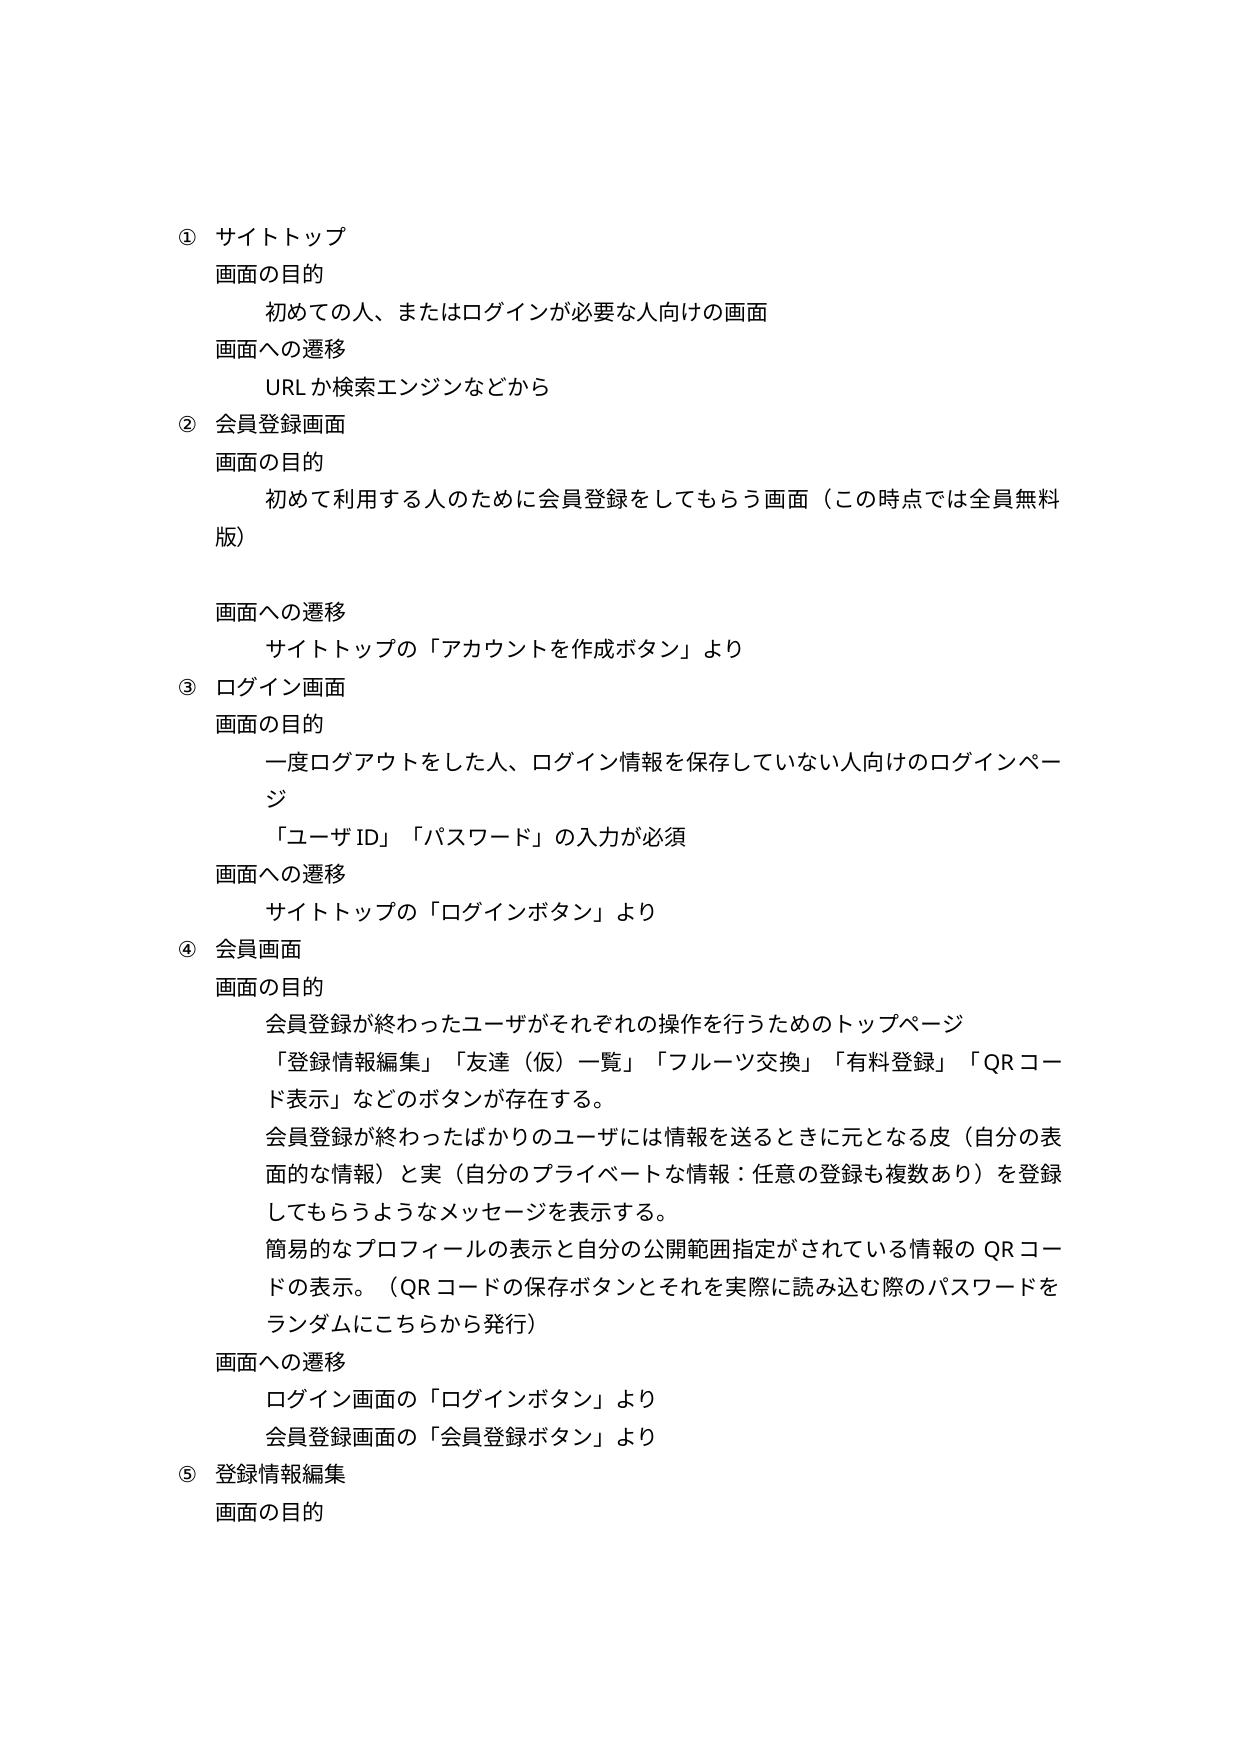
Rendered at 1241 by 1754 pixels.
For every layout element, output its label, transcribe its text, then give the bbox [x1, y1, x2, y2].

list 画面への遷移 [215, 854, 1063, 892]
list 初めて利用する人のために会員登録をしてもらう画面（この時点では全員無料版） [215, 479, 1063, 554]
list 画面への遷移 [215, 329, 1063, 367]
list 会員画面 [177, 929, 1063, 967]
list 会員登録画面 [177, 404, 1063, 442]
list 画面の目的 [215, 1492, 1063, 1529]
list 画面への遷移 [215, 592, 1063, 629]
list 一度ログアウトをした人、ログイン情報を保存していない人向けのログインページ [265, 742, 1063, 817]
list 簡易的なプロフィールの表示と自分の公開範囲指定がされている情報のQRコードの表示。（QRコードの保存ボタンとそれを実際に読み込む際のパスワードをランダムにこちらから発行） [265, 1229, 1063, 1342]
list 会員登録が終わったばかりのユーザには情報を送るときに元となる皮（自分の表面的な情報）と実（自分のプライベートな情報：任意の登録も複数あり）を登録してもらうようなメッセージを表示する。 [265, 1117, 1063, 1229]
list 初めての人、またはログインが必要な人向けの画面 [215, 292, 1063, 329]
list URLか検索エンジンなどから [215, 367, 1063, 404]
list ログイン画面の「ログインボタン」より [265, 1379, 1063, 1417]
list サイトトップ [177, 217, 1063, 254]
text 画面への遷移 [177, 1342, 1063, 1379]
list 画面の目的 [215, 704, 1063, 742]
list ログイン画面 [177, 667, 1063, 704]
list 会員登録画面の「会員登録ボタン」より [265, 1417, 1063, 1454]
list 会員登録が終わったユーザがそれぞれの操作を行うためのトップページ [215, 1004, 1063, 1042]
list 登録情報編集 [177, 1454, 1063, 1492]
list サイトトップの「ログインボタン」より [215, 892, 1063, 929]
list 画面の目的 [215, 442, 1063, 479]
list 画面の目的 [215, 967, 1063, 1004]
list 画面の目的 [215, 254, 1063, 292]
list 「登録情報編集」「友達（仮）一覧」「フルーツ交換」「有料登録」「QRコード表示」などのボタンが存在する。 [265, 1042, 1063, 1117]
list サイトトップの「アカウントを作成ボタン」より [215, 629, 1063, 667]
list 「ユーザID」「パスワード」の入力が必須 [215, 817, 1063, 854]
